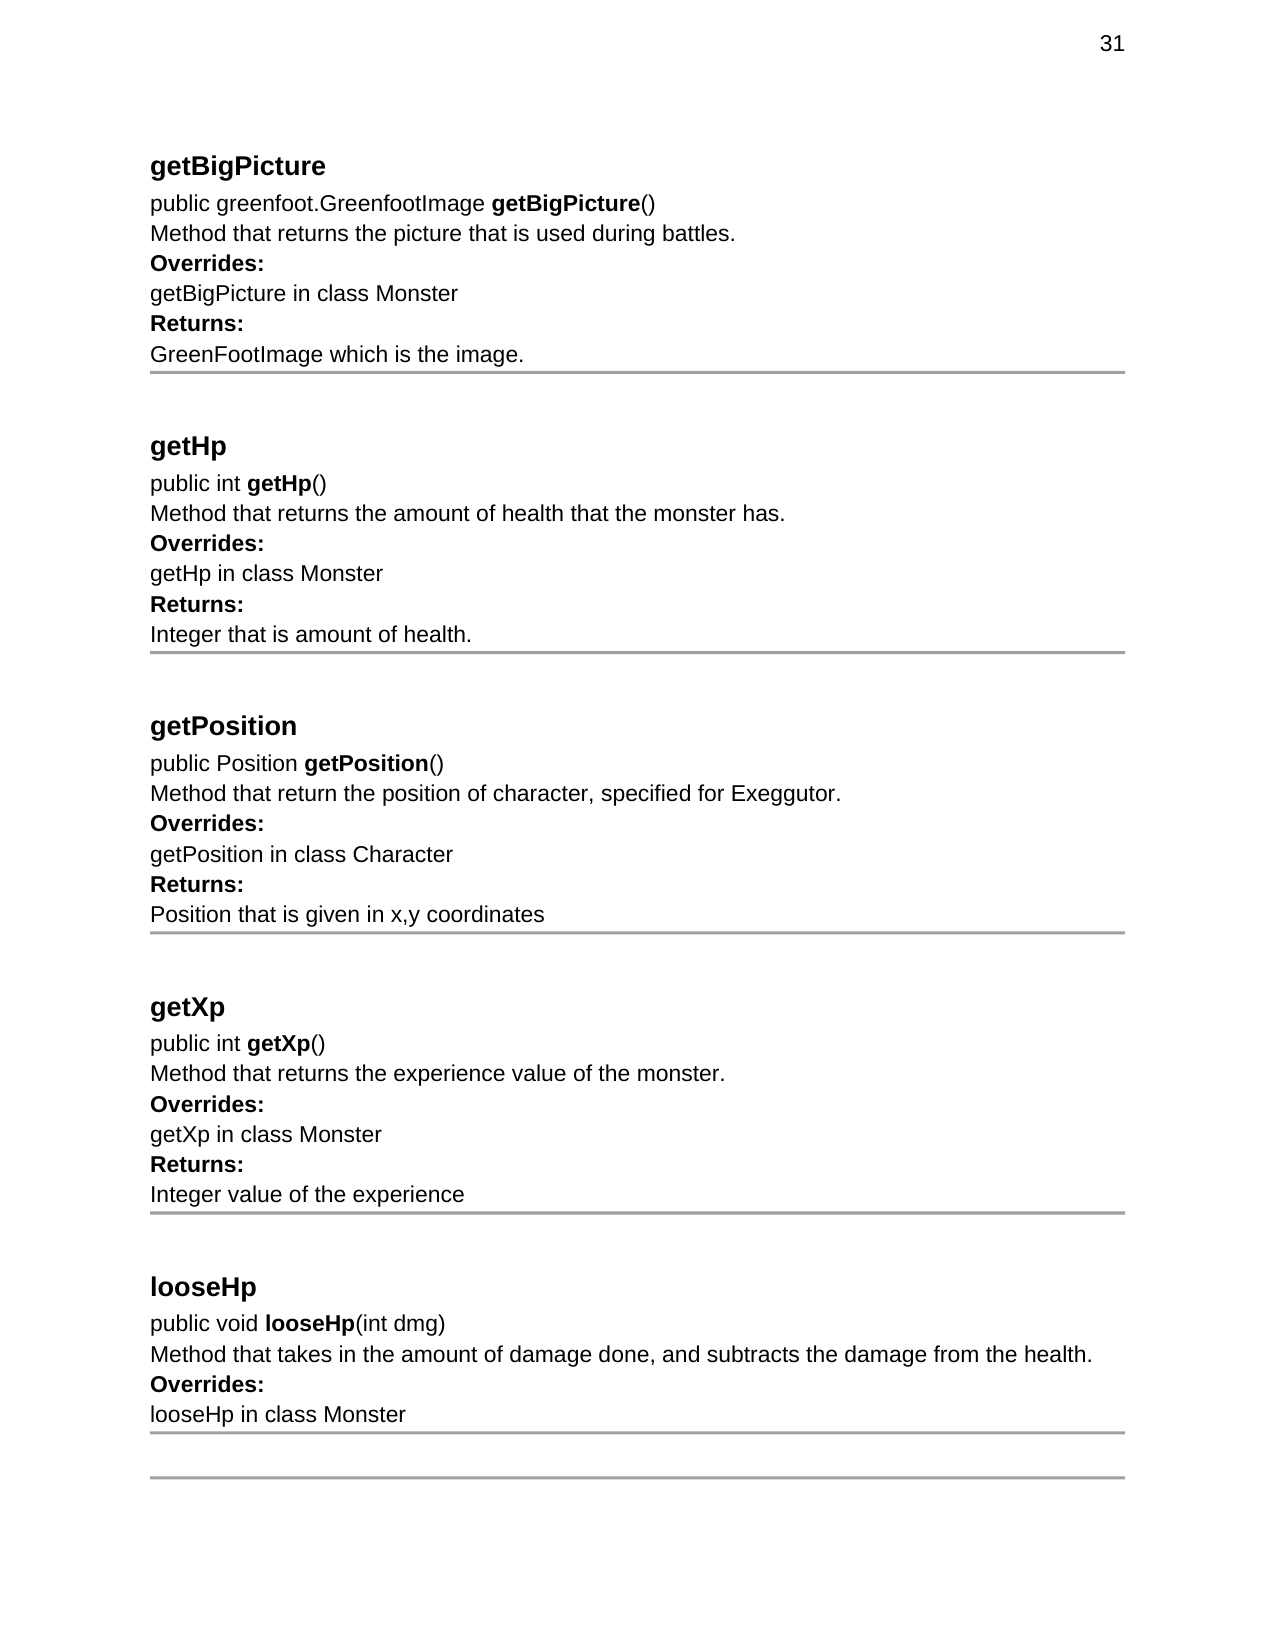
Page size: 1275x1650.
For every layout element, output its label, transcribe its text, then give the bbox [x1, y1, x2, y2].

subtitle getXp [150, 991, 1125, 1022]
subtitle getHp [150, 430, 1125, 461]
text Overrides: [150, 530, 1125, 557]
text Returns: [150, 1151, 1125, 1177]
text public greenfoot.GreenfootImage getBigPicture() [150, 189, 1125, 216]
text public Position getPosition() [150, 750, 1125, 776]
text Method that takes in the amount of damage done, and subtracts the damage from the health. [150, 1341, 1125, 1367]
text Overrides: [150, 1371, 1125, 1397]
text Returns: [150, 871, 1125, 897]
subtitle getBigPicture [150, 150, 1125, 181]
text Returns: [150, 591, 1125, 617]
text public int getHp() [150, 470, 1125, 496]
text Integer value of the experience [150, 1181, 1125, 1208]
text getHp in class Monster [150, 560, 1125, 587]
text Method that returns the picture that is used during battles. [150, 220, 1125, 246]
text Position that is given in x,y coordinates [150, 901, 1125, 927]
subtitle looseHp [150, 1271, 1125, 1302]
text getPosition in class Character [150, 841, 1125, 867]
text public void looseHp(int dmg) [150, 1310, 1125, 1337]
text Method that return the position of character, specified for Exeggutor. [150, 780, 1125, 807]
text Overrides: [150, 250, 1125, 276]
text Integer that is amount of health. [150, 621, 1125, 647]
text Method that returns the experience value of the monster. [150, 1060, 1125, 1087]
text Overrides: [150, 1091, 1125, 1117]
text GreenFootImage which is the image. [150, 341, 1125, 367]
subtitle getPosition [150, 710, 1125, 742]
text getXp in class Monster [150, 1121, 1125, 1147]
text Returns: [150, 310, 1125, 337]
text public int getXp() [150, 1030, 1125, 1057]
text getBigPicture in class Monster [150, 280, 1125, 307]
text looseHp in class Monster [150, 1401, 1125, 1427]
text Method that returns the amount of health that the monster has. [150, 500, 1125, 526]
text Overrides: [150, 810, 1125, 837]
